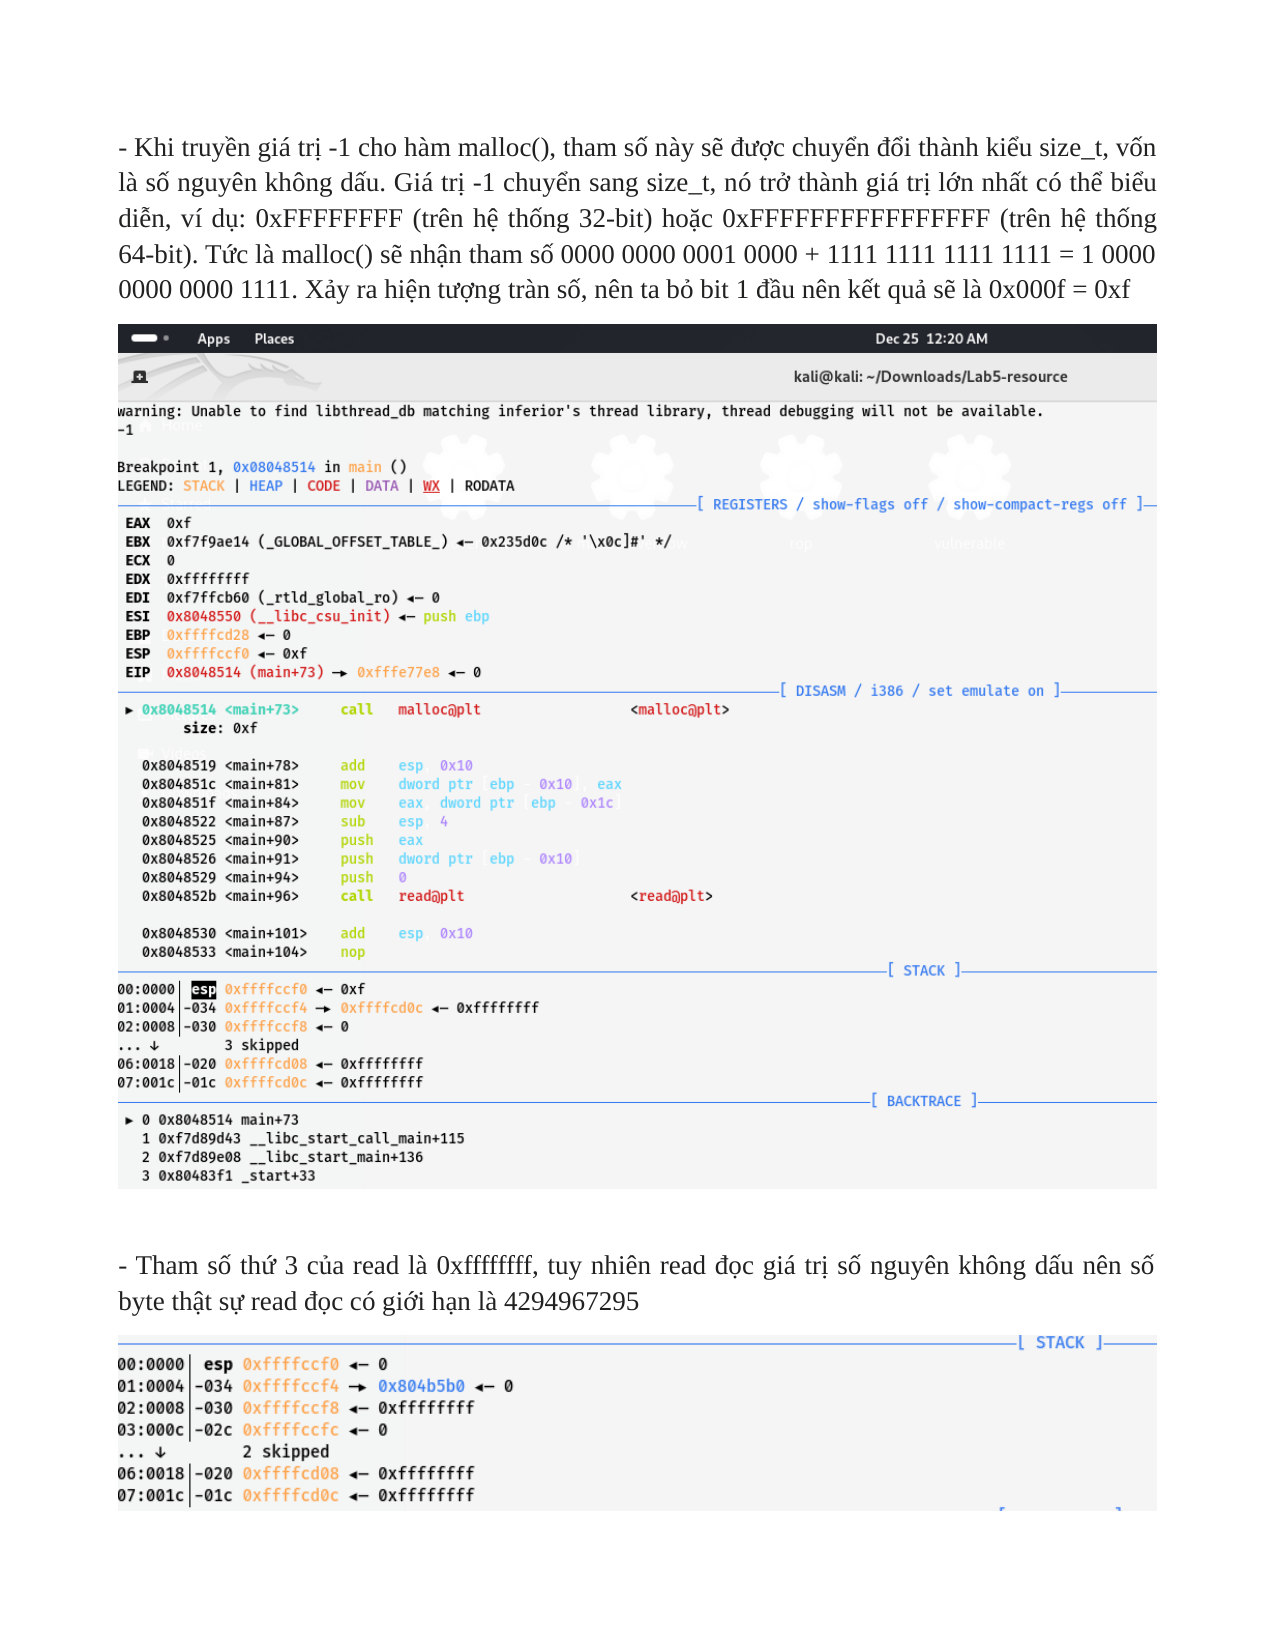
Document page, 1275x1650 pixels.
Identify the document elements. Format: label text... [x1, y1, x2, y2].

picture [118, 324, 1157, 1189]
text - Tham số thứ 3 của read là 0xffffffff, tuy nhiên read đọc giá trị số nguyên không dấu nên số byte thật sự read đọc có giới hạn là 4294967295 [118, 1249, 1157, 1316]
text - Khi truyền giá trị -1 cho hàm malloc(), tham số này sẽ được chuyển đổi thành kiểu size_t, vốn là số nguyên không dấu. Giá trị -1 chuyển sang size_t, nó trở thành giá trị lớn nhất có thể biểu diễn, ví dụ: 0xFFFFFFFF (trên hệ thống 32-bit) hoặc 0xFFFFFFFFFFFFFFFF (trên hệ thống 64-bit). Tức là malloc() sẽ nhận tham số 0000 0000 0001 0000 + 1111 1111 1111 1111 = 1 0000 0000 0000 1111. Xảy ra hiện tượng tràn số, nên ta bỏ bit 1 đầu nên kết quả sẽ là 0x000f = 0xf [118, 131, 1157, 305]
picture [118, 1335, 1157, 1511]
